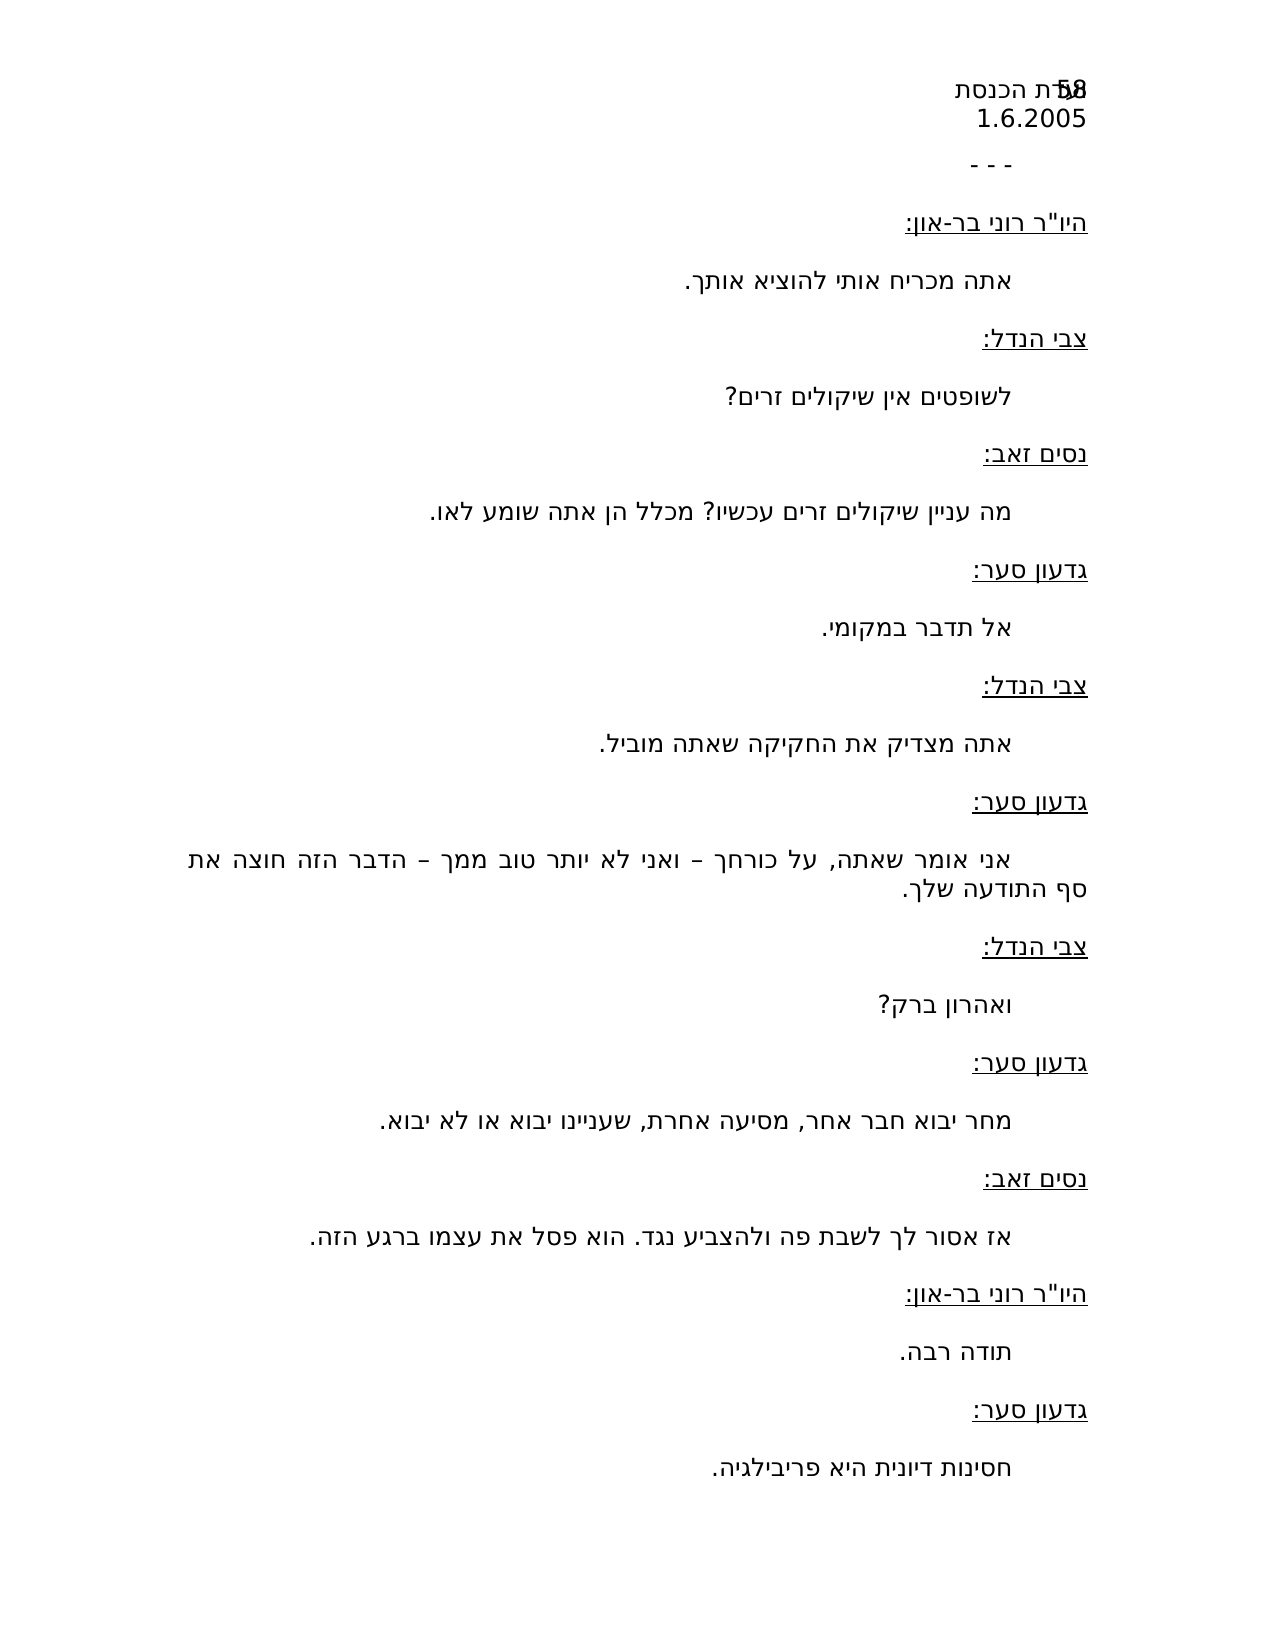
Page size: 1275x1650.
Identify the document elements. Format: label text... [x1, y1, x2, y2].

text צבי הנדל: [187, 324, 1087, 353]
text נסים זאב: [187, 439, 1087, 469]
text צבי הנדל: [187, 671, 1087, 700]
text נסים זאב: [187, 1164, 1087, 1193]
text היו"ר רוני בר-און: [187, 208, 1087, 237]
text מה עניין שיקולים זרים עכשיו? מכלל הן אתה שומע לאו. [187, 497, 1087, 527]
text אתה מכריח אותי להוציא אותך. [187, 266, 1087, 295]
text גדעון סער: [187, 1048, 1087, 1077]
text אתה מצדיק את החקיקה שאתה מוביל. [187, 729, 1087, 758]
text אז אסור לך לשבת פה ולהצביע נגד. הוא פסל את עצמו ברגע הזה. [187, 1222, 1087, 1251]
text גדעון סער: [187, 555, 1087, 584]
text אני אומר שאתה, על כורחך – ואני לא יותר טוב ממך – הדבר הזה חוצה את סף התודעה שלך. [187, 845, 1087, 903]
text תודה רבה. [187, 1337, 1087, 1367]
text ואהרון ברק? [187, 990, 1087, 1019]
text צבי הנדל: [187, 932, 1087, 961]
text גדעון סער: [187, 787, 1087, 816]
text מחר יבוא חבר אחר, מסיעה אחרת, שעניינו יבוא או לא יבוא. [187, 1106, 1087, 1135]
text לשופטים אין שיקולים זרים? [187, 382, 1087, 411]
text אל תדבר במקומי. [187, 613, 1087, 642]
text היו"ר רוני בר-און: [187, 1279, 1087, 1309]
text - - - [187, 150, 1087, 179]
text חסינות דיונית היא פריבילגיה. [187, 1453, 1087, 1482]
text גדעון סער: [187, 1395, 1087, 1424]
